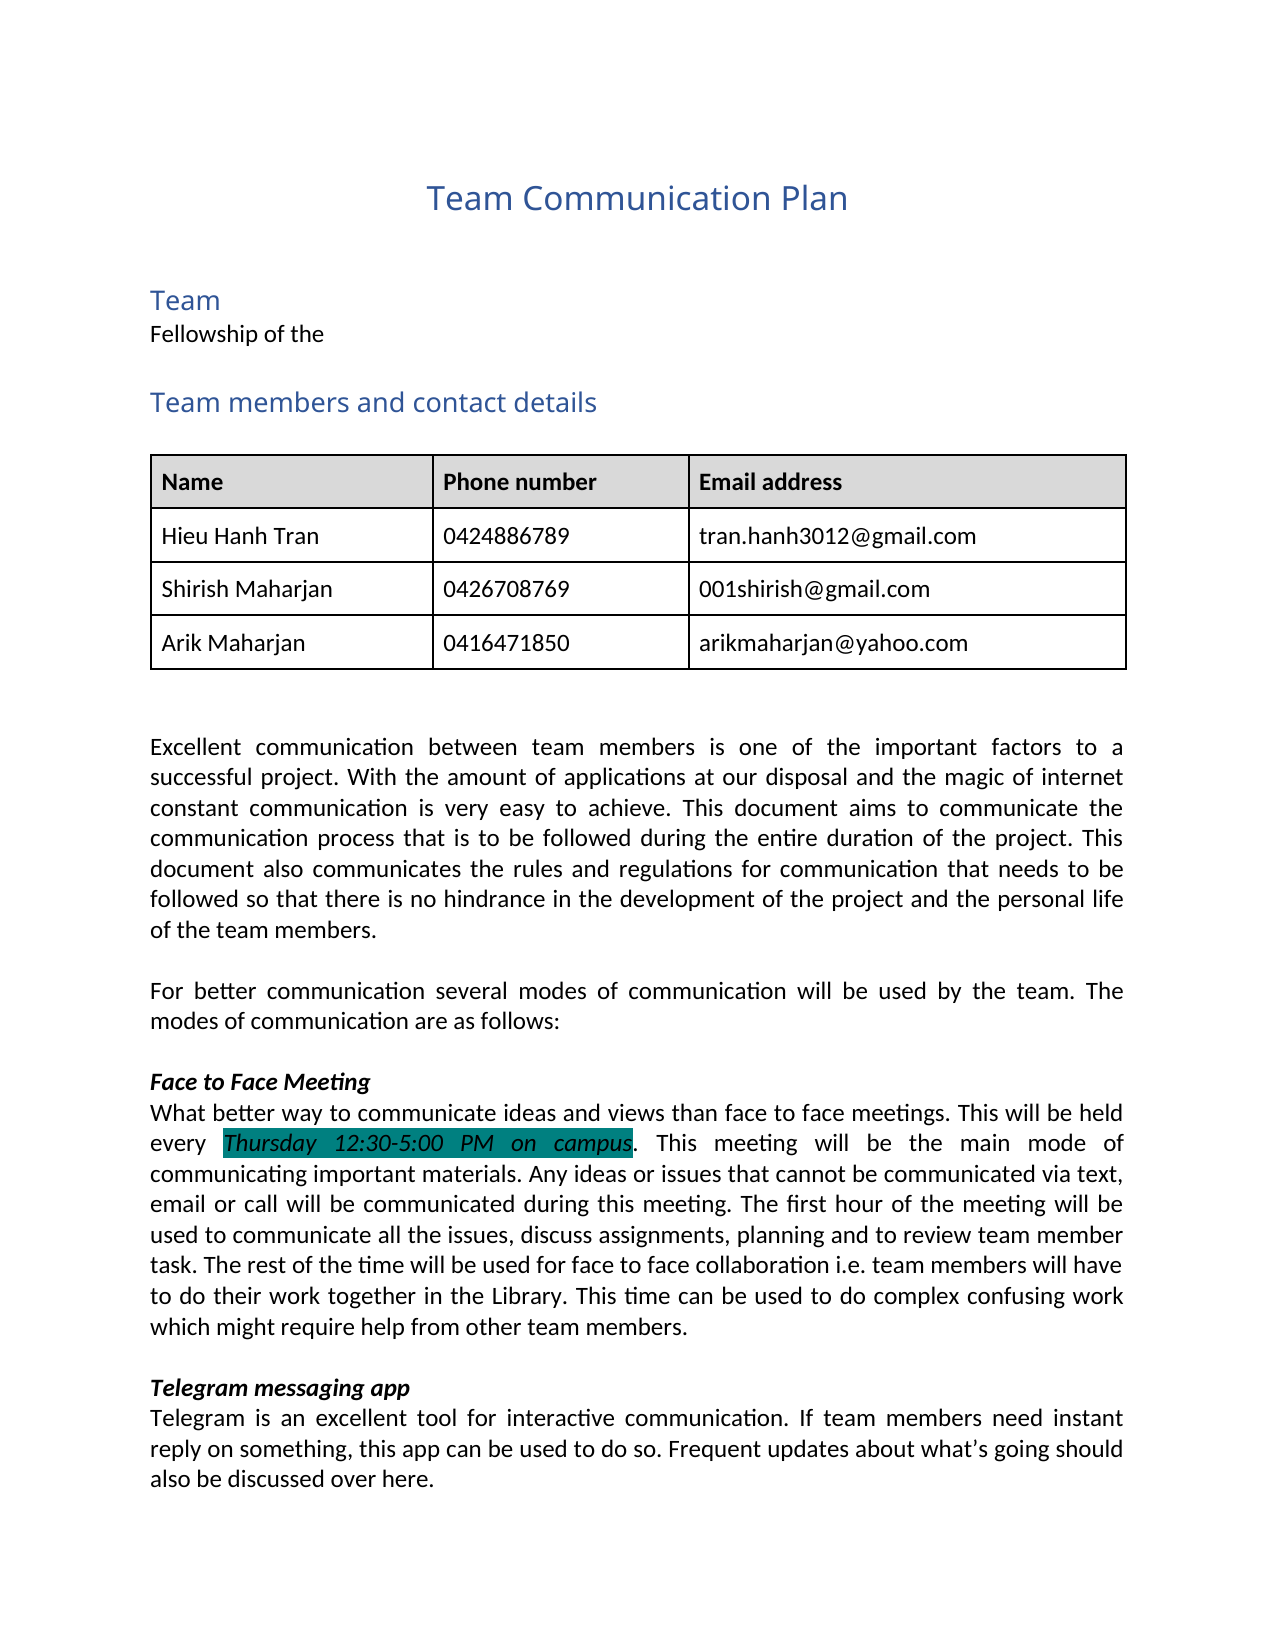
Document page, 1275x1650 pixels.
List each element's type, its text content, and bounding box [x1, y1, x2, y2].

text Team [150, 281, 1125, 318]
table_cell Hieu Hanh Tran [152, 509, 432, 561]
table_cell 0426708769 [434, 563, 688, 614]
table_header Name [152, 456, 432, 507]
table_cell Arik Maharjan [152, 616, 432, 668]
text Telegram messaging app [150, 1372, 1125, 1402]
subtitle Team Communication Plan [150, 175, 1125, 220]
subtitle Team members and contact details [150, 383, 1125, 420]
text Face to Face Meeting [150, 1066, 1125, 1097]
table_header Email address [690, 456, 1125, 507]
table_cell Shirish Maharjan [152, 563, 432, 614]
text Excellent communication between team members is one of the important factors to a successful project. With the amount of applications at our disposal and the magic of internet constant communication is very easy to achieve. This document aims to communicate the communication process that is to be followed during the entire duration of the project. This document also communicates the rules and regulations for communication that needs to be followed so that there is no hindrance in the development of the project and the personal life of the team members. [150, 731, 1125, 944]
text What better way to communicate ideas and views than face to face meetings. This will be held every Thursday 12:30-5:00 PM on campus. This meeting will be the main mode of communicating important materials. Any ideas or issues that cannot be communicated via text, email or call will be communicated during this meeting. The first hour of the meeting will be used to communicate all the issues, discuss assignments, planning and to review team member task. The rest of the time will be used for face to face collaboration i.e. team members will have to do their work together in the Library. This time can be used to do complex confusing work which might require help from other team members. [150, 1097, 1125, 1341]
table_cell 0424886789 [434, 509, 688, 561]
table_cell arikmaharjan@yahoo.com [690, 616, 1125, 668]
table_cell tran.hanh3012@gmail.com [690, 509, 1125, 561]
table_header Phone number [434, 456, 688, 507]
text For better communication several modes of communication will be used by the team. The modes of communication are as follows: [150, 975, 1125, 1036]
text Fellowship of the [150, 318, 1125, 349]
table_cell 0416471850 [434, 616, 688, 668]
table_cell 001shirish@gmail.com [690, 563, 1125, 614]
